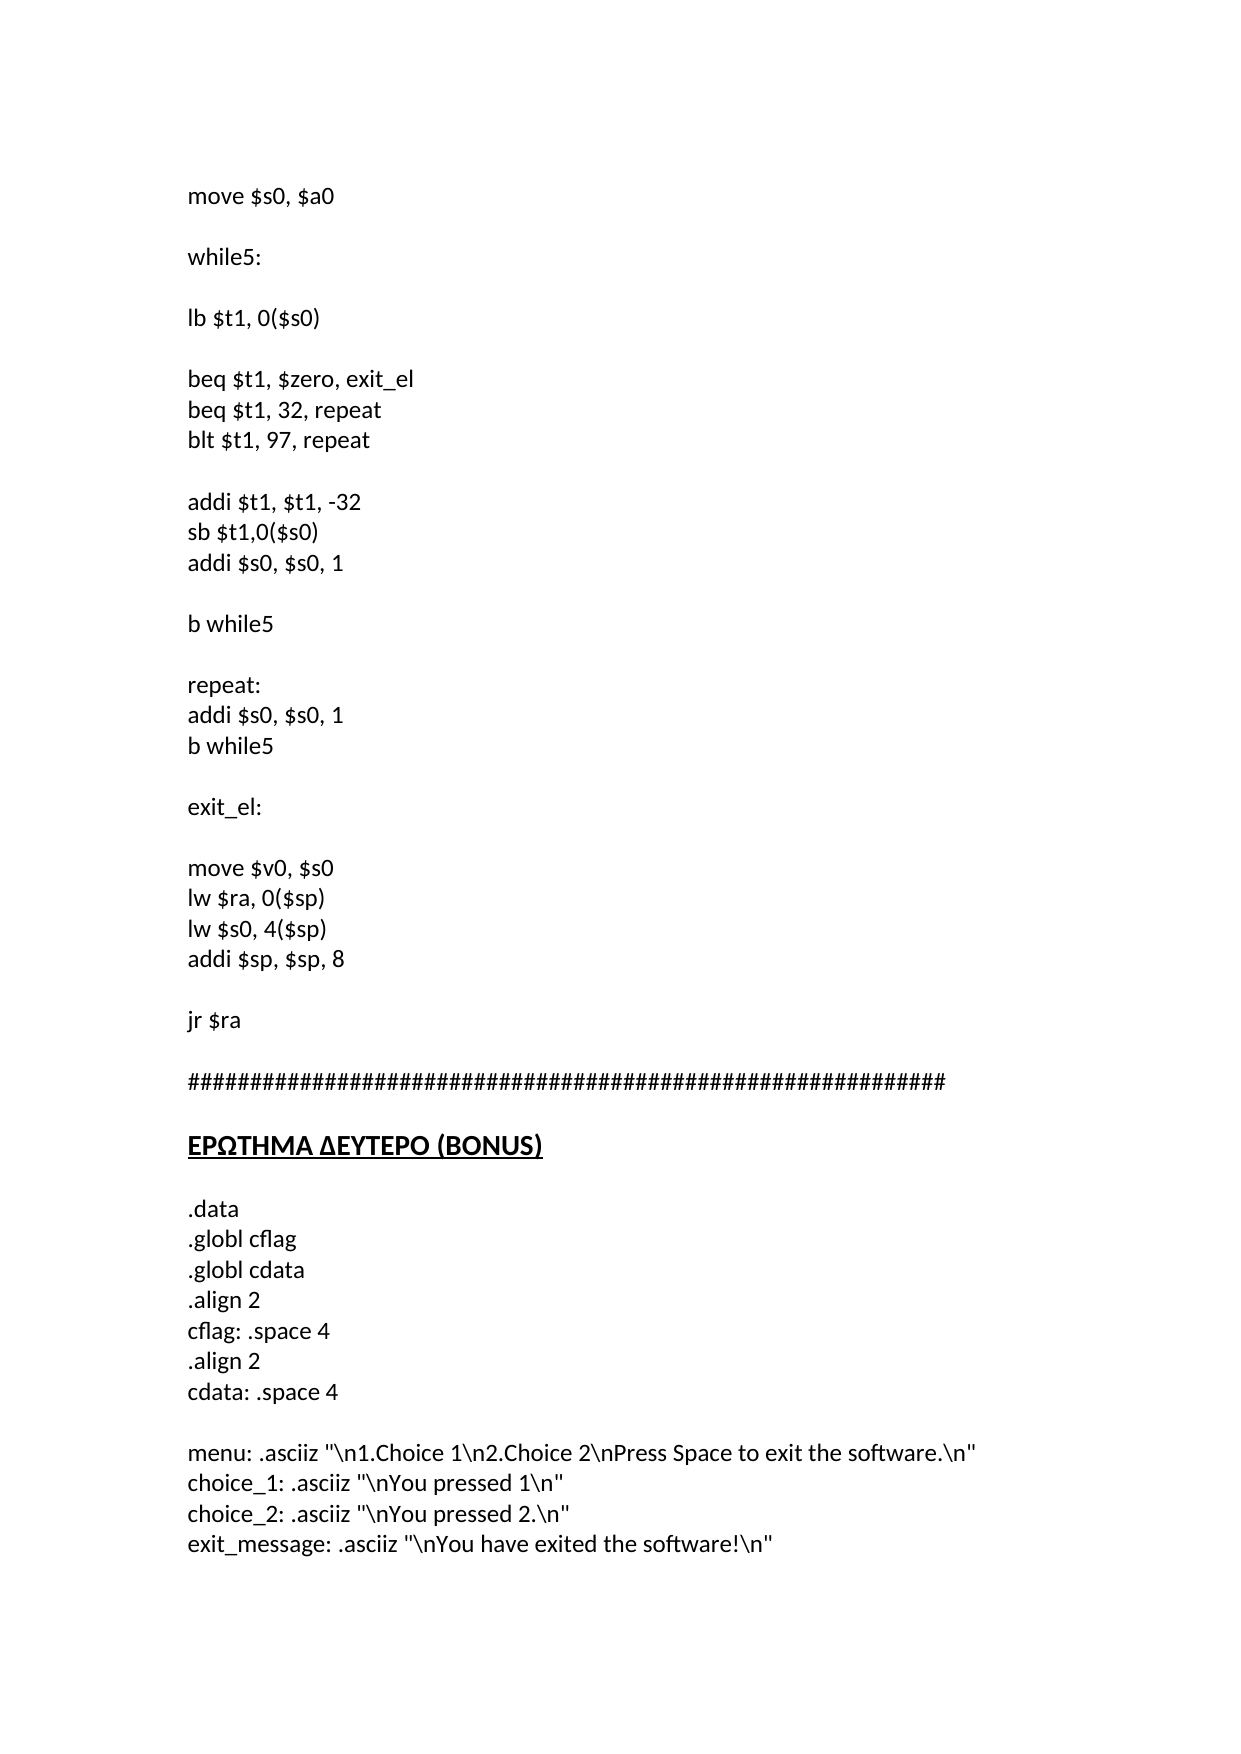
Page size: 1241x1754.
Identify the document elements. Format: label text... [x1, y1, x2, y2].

text cflag: .space 4 [187, 1315, 1053, 1345]
text lb $t1, 0($s0) [187, 303, 1053, 333]
text .data [187, 1193, 1053, 1223]
text beq $t1, 32, repeat [187, 394, 1053, 425]
text addi $s0, $s0, 1 [187, 547, 1053, 577]
text lw $s0, 4($sp) [187, 913, 1053, 943]
text move $s0, $a0 [187, 181, 1053, 211]
text choice_1: .asciiz "\nYou pressed 1\n" [187, 1467, 1053, 1498]
text .globl cflag [187, 1223, 1053, 1254]
text addi $t1, $t1, -32 [187, 486, 1053, 516]
text move $v0, $s0 [187, 852, 1053, 882]
text sb $t1,0($s0) [187, 516, 1053, 547]
text exit_message: .asciiz "\nYou have exited the software!\n" [187, 1528, 1053, 1559]
text blt $t1, 97, repeat [187, 425, 1053, 455]
text repeat: [187, 669, 1053, 699]
text ΕΡΩΤΗΜΑ ΔΕΥΤΕΡΟ (ΒΟNUS) [187, 1127, 1053, 1162]
text menu: .asciiz "\n1.Choice 1\n2.Choice 2\nPress Space to exit the software.\n" [187, 1437, 1053, 1467]
text addi $s0, $s0, 1 [187, 699, 1053, 730]
text addi $sp, $sp, 8 [187, 943, 1053, 974]
text cdata: .space 4 [187, 1376, 1053, 1406]
text choice_2: .asciiz "\nYou pressed 2.\n" [187, 1498, 1053, 1528]
text b while5 [187, 730, 1053, 760]
text .align 2 [187, 1284, 1053, 1315]
text exit_el: [187, 791, 1053, 821]
text .globl cdata [187, 1254, 1053, 1284]
text b while5 [187, 608, 1053, 638]
text while5: [187, 242, 1053, 272]
text ############################################################# [187, 1066, 1053, 1096]
text jr $ra [187, 1004, 1053, 1035]
text lw $ra, 0($sp) [187, 882, 1053, 913]
text .align 2 [187, 1345, 1053, 1376]
text beq $t1, $zero, exit_el [187, 364, 1053, 394]
